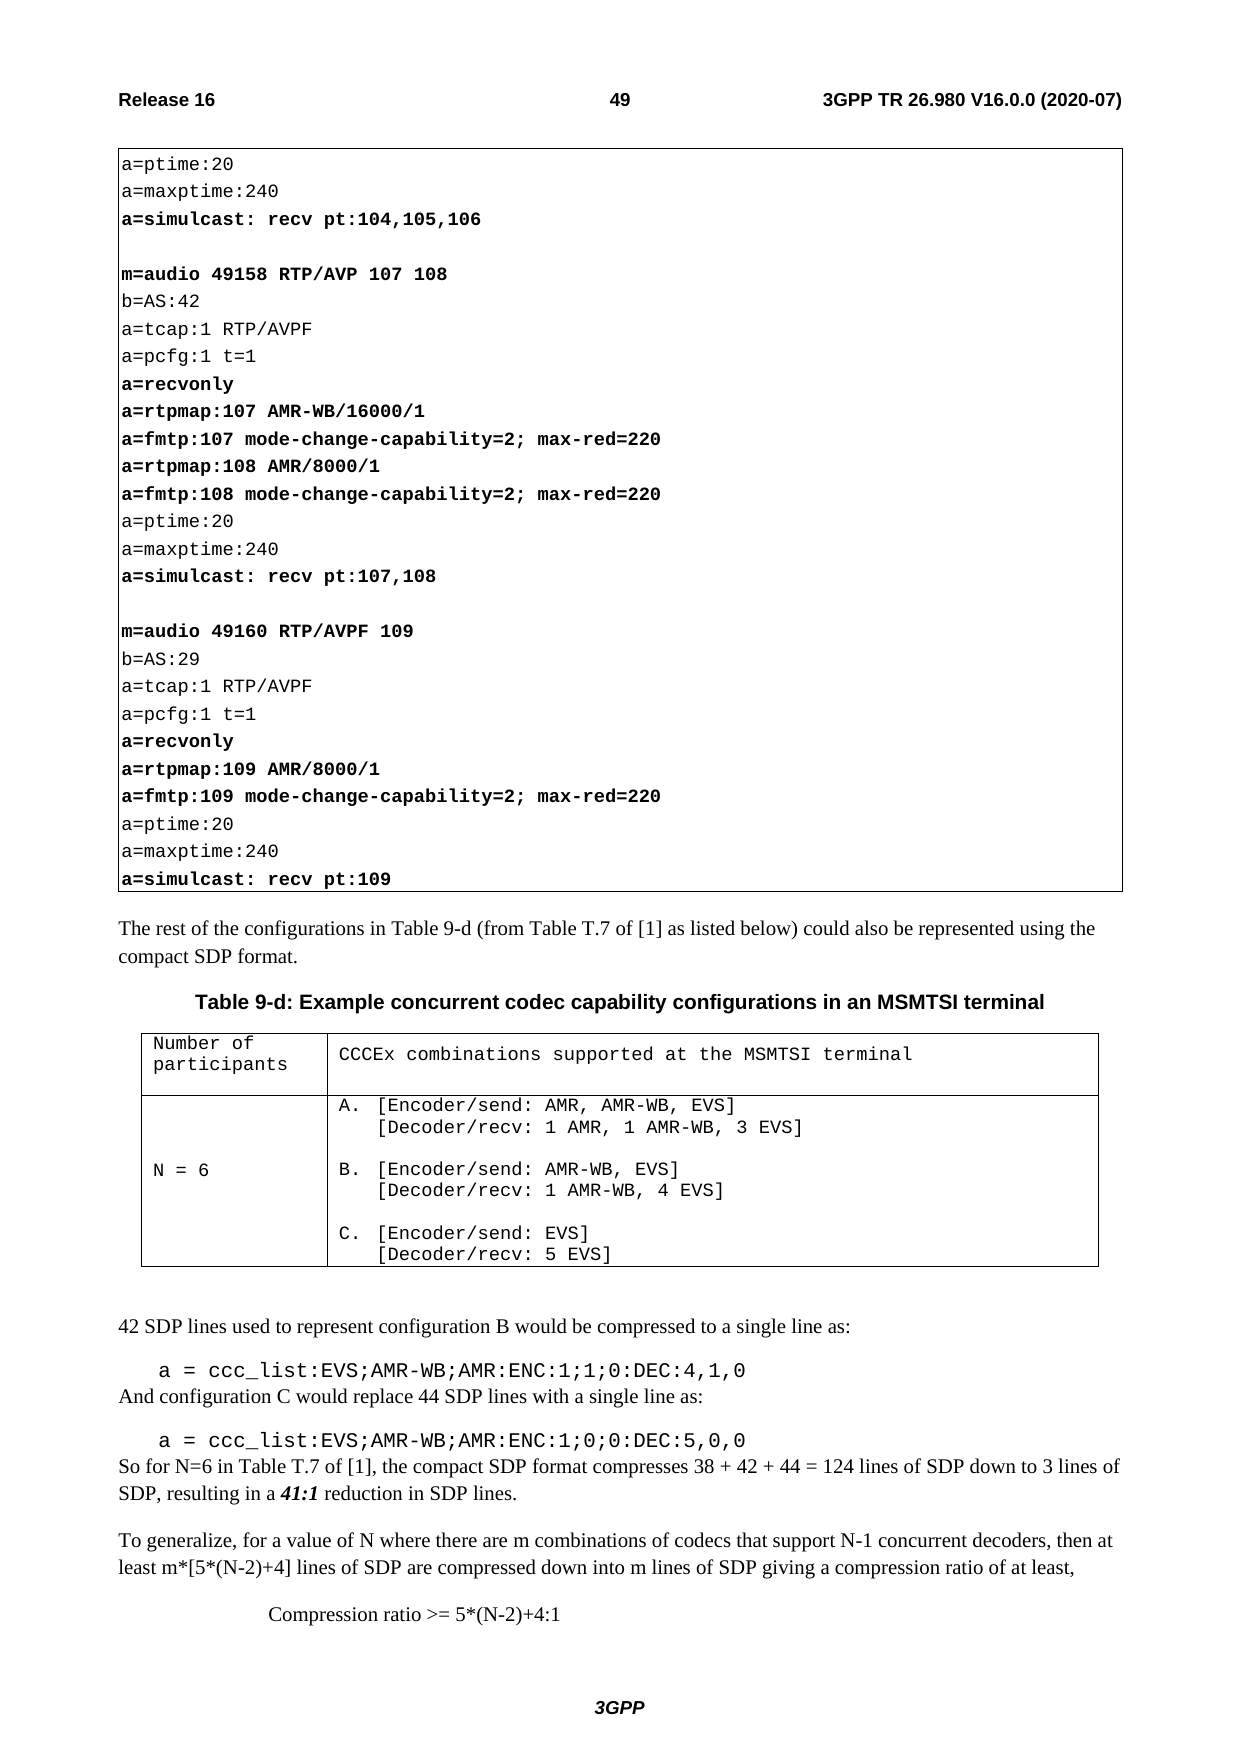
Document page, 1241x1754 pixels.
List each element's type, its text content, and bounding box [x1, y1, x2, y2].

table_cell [119, 149, 1122, 891]
text The rest of the configurations in Table 9-d (from Table T.7 of [1] as listed below) could also be represented using the compact SDP format. [118, 916, 1122, 968]
text 42 SDP lines used to represent configuration B would be compressed to a single line as: [118, 1313, 1122, 1338]
table_header Number of participants [142, 1034, 327, 1095]
text So for N=6 in Table T.7 of [1], the compact SDP format compresses 38 + 42 + 44 = 124 lines of SDP down to 3 lines of SDP, resulting in a 41:1 reduction in SDP lines. [118, 1453, 1122, 1505]
table_header CCCEx combinations supported at the MSMTSI terminal [328, 1034, 1098, 1095]
text Table 9-d: Example concurrent codec capability configurations in an MSMTSI terminal [118, 990, 1122, 1014]
text To generalize, for a value of N where there are m combinations of codecs that support N-1 concurrent decoders, then at least m*[5*(N-2)+4] lines of SDP are compressed down into m lines of SDP giving a compression ratio of at least, [118, 1527, 1122, 1579]
text And configuration C would replace 44 SDP lines with a single line as: [118, 1383, 1122, 1408]
text a = ccc_list:EVS;AMR-WB;AMR:ENC:1;0;0:DEC:5,0,0 [158, 1430, 1122, 1453]
table_cell [Encoder/send: AMR, AMR-WB, EVS] [Decoder/recv: 1 AMR, 1 AMR-WB, 3 EVS] [Encoder/send: AMR-WB, EVS] [Decoder/recv: 1 AMR-WB, 4 EVS] [Encoder/send: EVS] [Decoder/recv: 5 EVS] [328, 1096, 1098, 1266]
table_cell N = 6 [142, 1096, 327, 1266]
text a = ccc_list:EVS;AMR-WB;AMR:ENC:1;1;0:DEC:4,1,0 [158, 1360, 1122, 1383]
text Compression ratio >= 5*(N-2)+4:1 [193, 1601, 1122, 1626]
